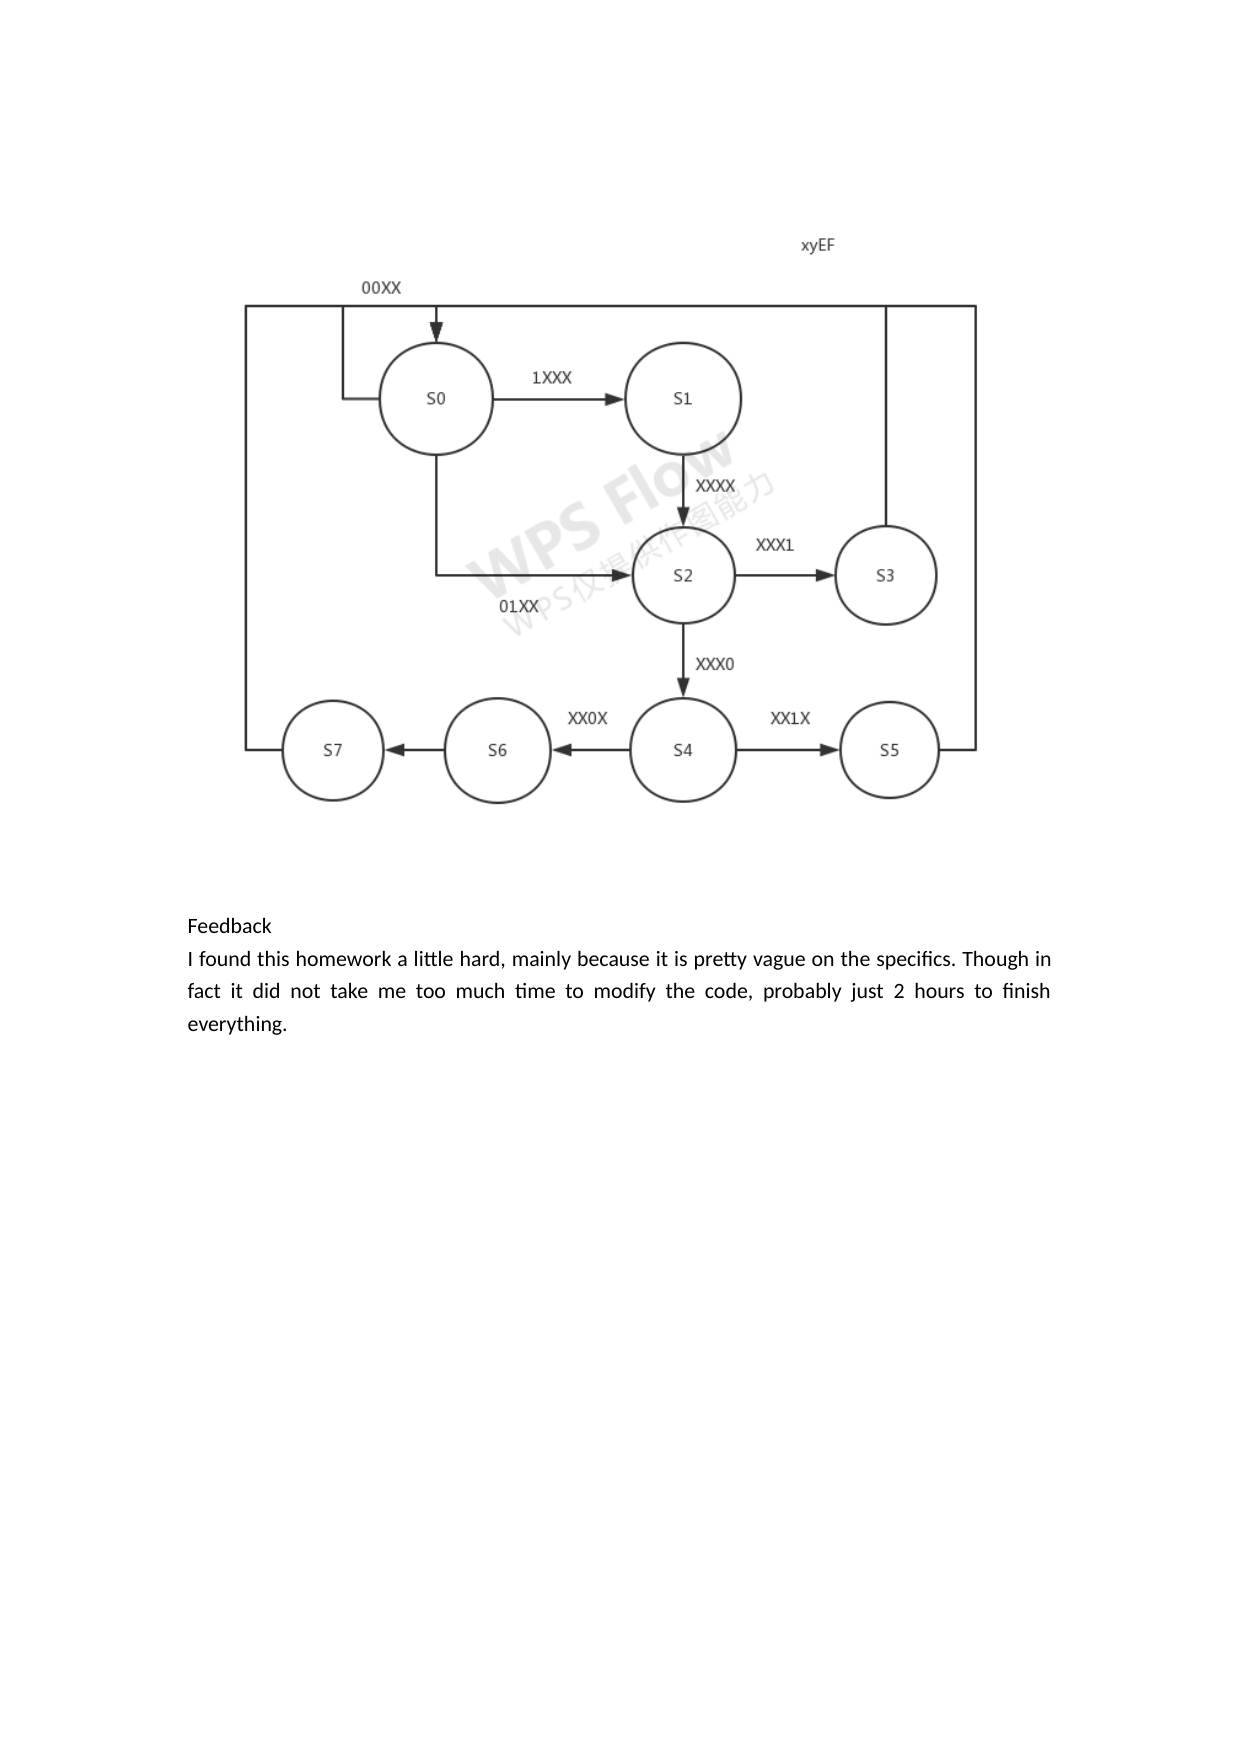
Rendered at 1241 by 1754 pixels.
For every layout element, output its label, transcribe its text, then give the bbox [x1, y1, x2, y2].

picture [187, 162, 1052, 878]
list Feedback [187, 909, 1053, 942]
list I found this homework a little hard, mainly because it is pretty vague on the specifics. Though in fact it did not take me too much time to modify the code, probably just 2 hours to finish everything. [187, 942, 1053, 1039]
